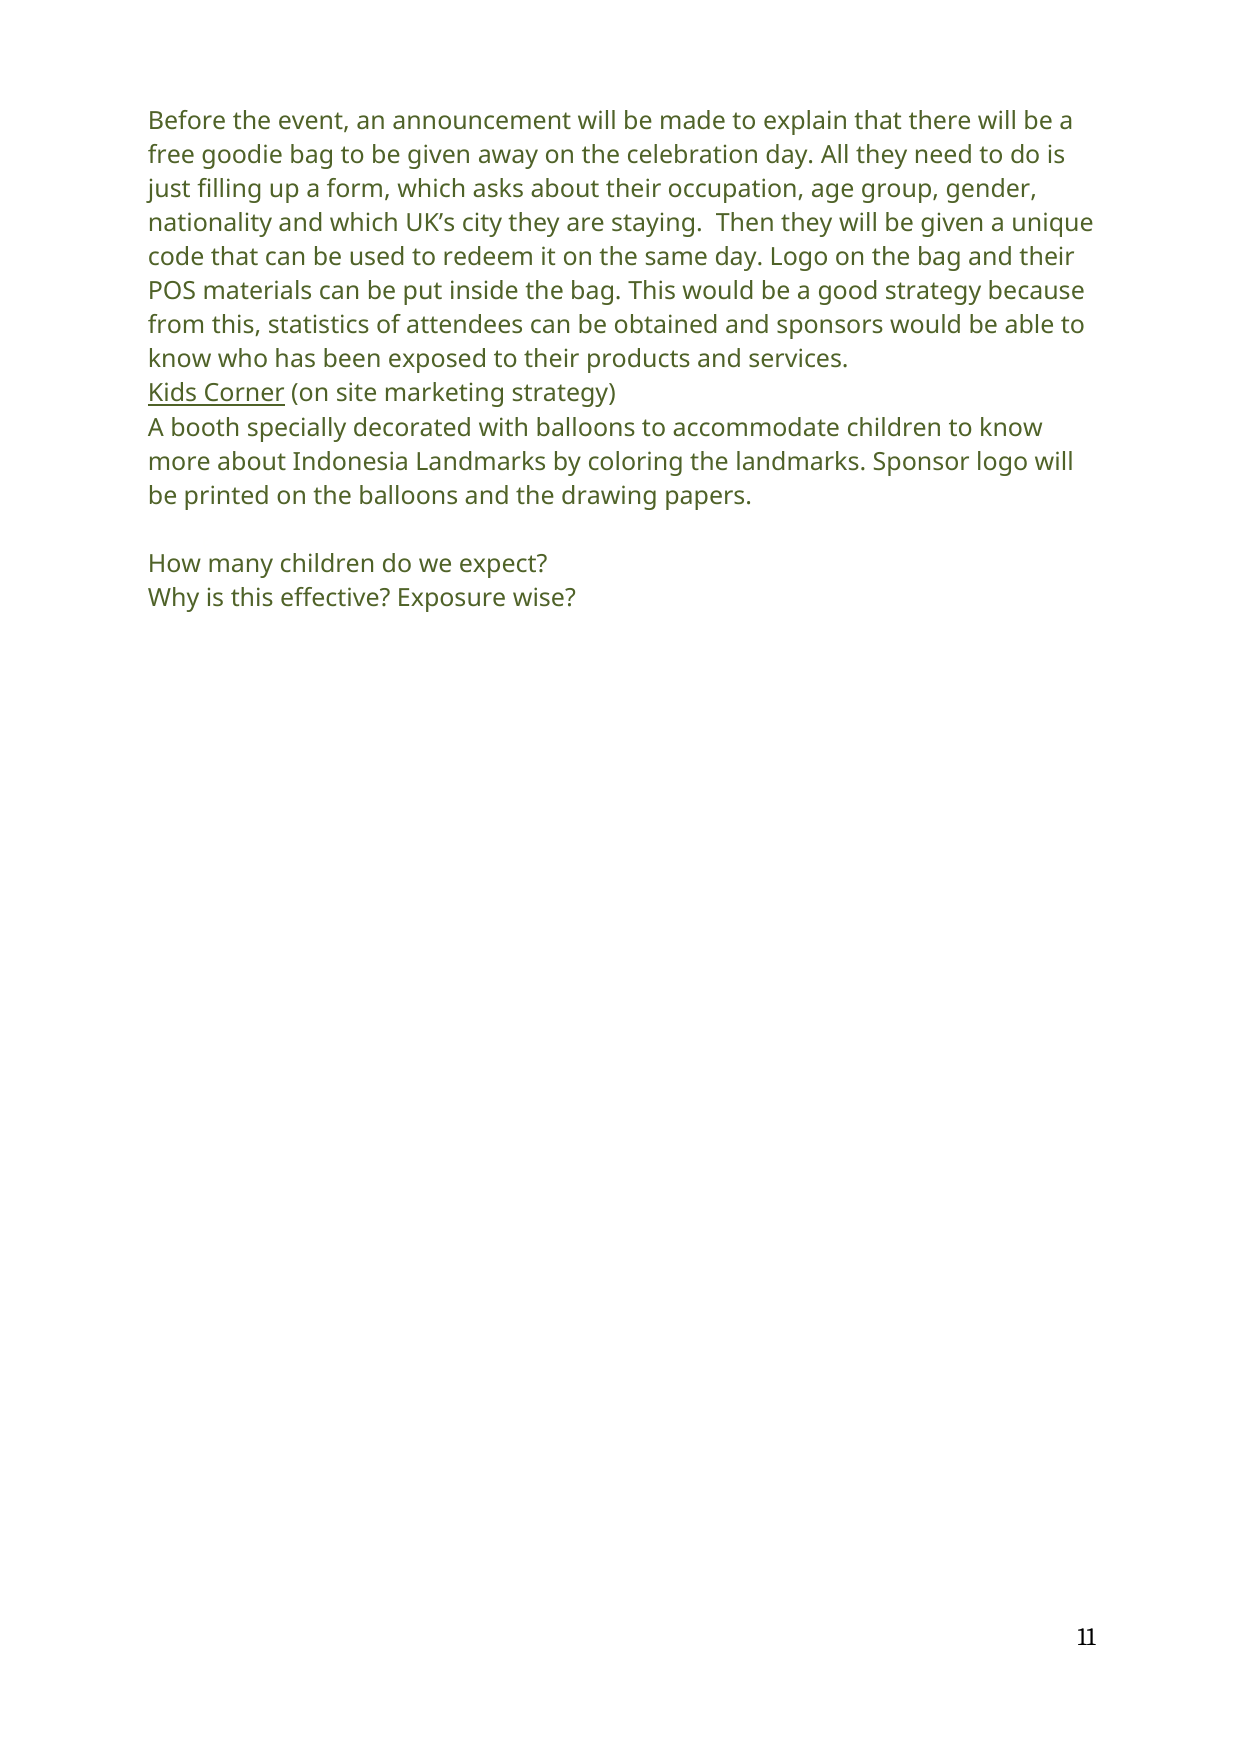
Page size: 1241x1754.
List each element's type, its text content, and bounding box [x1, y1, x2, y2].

text Why is this effective? Exposure wise? [148, 579, 1108, 642]
text A booth specially decorated with balloons to accommodate children to know more about Indonesia Landmarks by coloring the landmarks. Sponsor logo will be printed on the balloons and the drawing papers. [148, 409, 1108, 511]
text Before the event, an announcement will be made to explain that there will be a free goodie bag to be given away on the celebration day. All they need to do is just filling up a form, which asks about their occupation, age group, gender, nationality and which UK’s city they are staying. Then they will be given a unique code that can be used to redeem it on the same day. Logo on the bag and their POS materials can be put inside the bag. This would be a good strategy because from this, statistics of attendees can be obtained and sponsors would be able to know who has been exposed to their products and services. [148, 103, 1108, 375]
text Kids Corner (on site marketing strategy) [148, 375, 1108, 409]
text How many children do we expect? [148, 545, 1108, 579]
